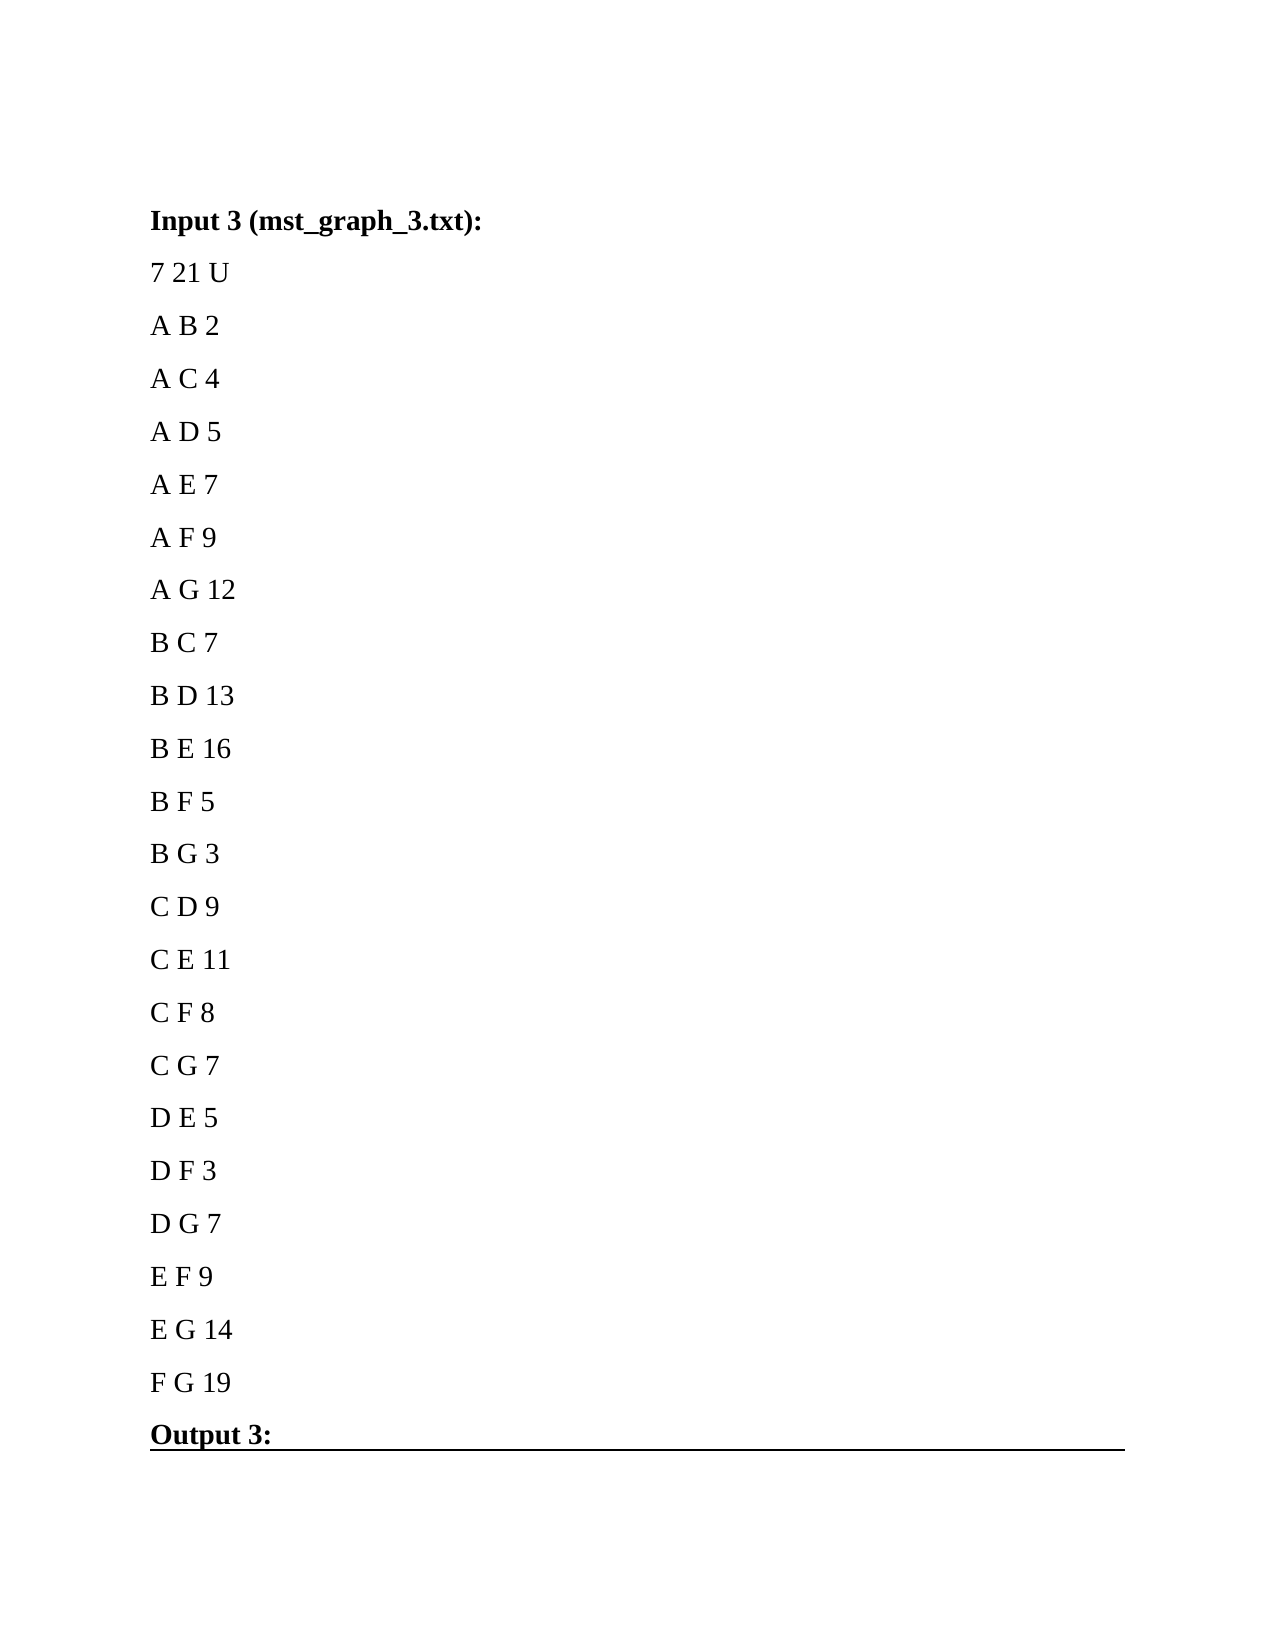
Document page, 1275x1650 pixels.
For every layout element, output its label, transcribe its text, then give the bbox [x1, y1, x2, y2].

text A G 12 [150, 572, 1125, 606]
text A D 5 [150, 414, 1125, 448]
text B E 16 [150, 731, 1125, 764]
text C E 11 [150, 942, 1125, 976]
text C F 8 [150, 995, 1125, 1028]
text Output 3: [150, 1417, 1125, 1449]
text A B 2 [150, 308, 1125, 342]
text B C 7 [150, 625, 1125, 659]
text F G 19 [150, 1365, 1125, 1398]
text E F 9 [150, 1259, 1125, 1293]
text D E 5 [150, 1101, 1125, 1134]
text C G 7 [150, 1048, 1125, 1081]
text B G 3 [150, 837, 1125, 870]
text D F 3 [150, 1153, 1125, 1187]
text C D 9 [150, 889, 1125, 923]
text A C 4 [150, 361, 1125, 395]
text A E 7 [150, 467, 1125, 500]
text B D 13 [150, 678, 1125, 712]
text E G 14 [150, 1312, 1125, 1345]
text D G 7 [150, 1206, 1125, 1240]
text 7 21 U [150, 256, 1125, 289]
text A F 9 [150, 520, 1125, 553]
text B F 5 [150, 784, 1125, 817]
text Input 3 (mst_graph_3.txt): [150, 203, 1125, 236]
